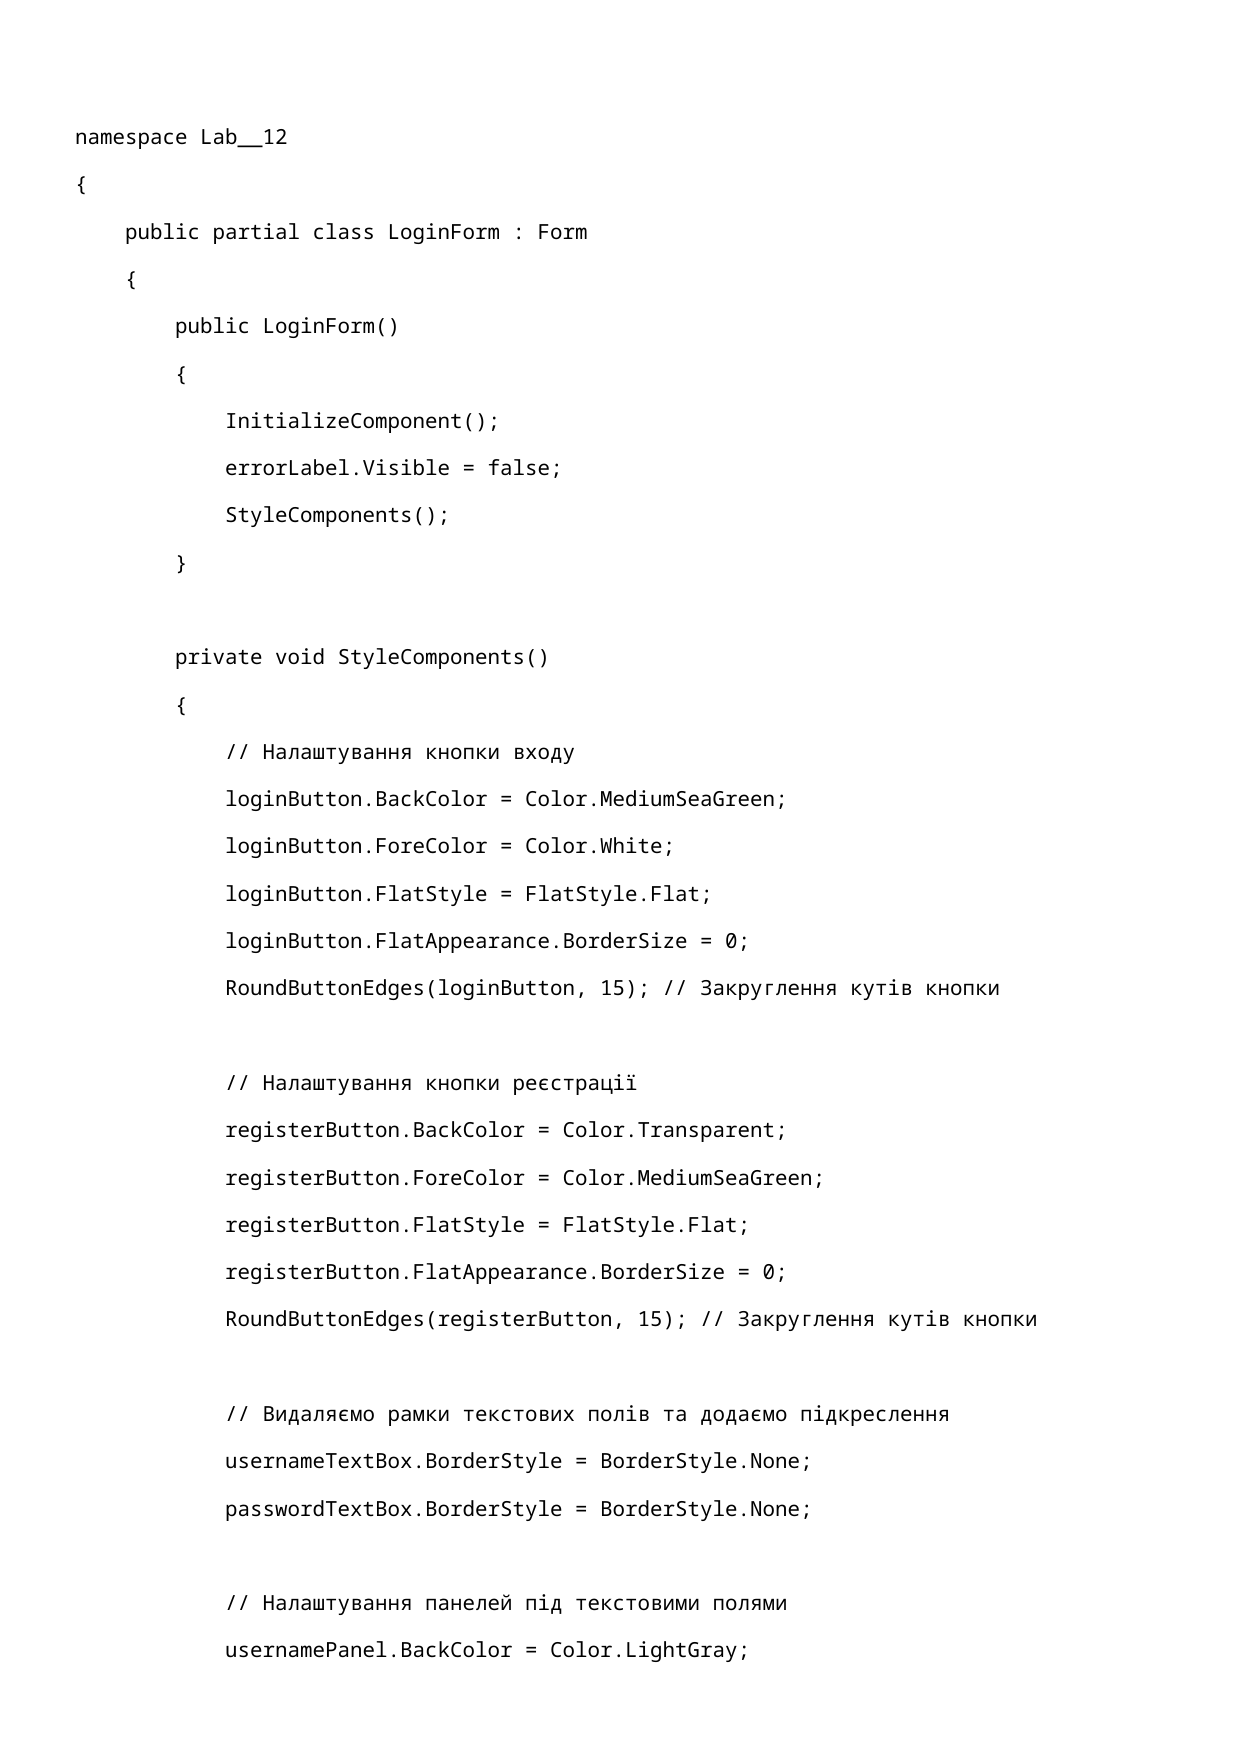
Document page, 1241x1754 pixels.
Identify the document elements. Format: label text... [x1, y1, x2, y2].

text } [75, 548, 1165, 576]
text loginButton.BackColor = Color.MediumSeaGreen; [75, 784, 1165, 813]
text registerButton.FlatAppearance.BorderSize = 0; [75, 1257, 1165, 1286]
text usernameTextBox.BorderStyle = BorderStyle.None; [75, 1446, 1165, 1475]
text // Налаштування кнопки входу [75, 737, 1165, 766]
text { [75, 359, 1165, 387]
text StyleComponents(); [75, 501, 1165, 529]
text InitializeComponent(); [75, 406, 1165, 434]
text { [75, 264, 1165, 293]
text registerButton.ForeColor = Color.MediumSeaGreen; [75, 1163, 1165, 1191]
text loginButton.FlatAppearance.BorderSize = 0; [75, 926, 1165, 955]
text { [75, 169, 1165, 198]
text loginButton.ForeColor = Color.White; [75, 832, 1165, 860]
text registerButton.BackColor = Color.Transparent; [75, 1115, 1165, 1144]
text loginButton.FlatStyle = FlatStyle.Flat; [75, 879, 1165, 907]
text registerButton.FlatStyle = FlatStyle.Flat; [75, 1210, 1165, 1238]
text public LoginForm() [75, 311, 1165, 340]
text // Налаштування кнопки реєстрації [75, 1068, 1165, 1097]
text // Налаштування панелей під текстовими полями [75, 1588, 1165, 1617]
text passwordTextBox.BorderStyle = BorderStyle.None; [75, 1494, 1165, 1522]
text usernamePanel.BackColor = Color.LightGray; [75, 1636, 1165, 1664]
text RoundButtonEdges(loginButton, 15); // Закруглення кутів кнопки [75, 973, 1165, 1002]
text RoundButtonEdges(registerButton, 15); // Закруглення кутів кнопки [75, 1304, 1165, 1333]
text public partial class LoginForm : Form [75, 217, 1165, 245]
text namespace Lab__12 [75, 122, 1165, 151]
text errorLabel.Visible = false; [75, 453, 1165, 482]
text // Видаляємо рамки текстових полів та додаємо підкреслення [75, 1399, 1165, 1428]
text { [75, 690, 1165, 718]
text private void StyleComponents() [75, 642, 1165, 671]
